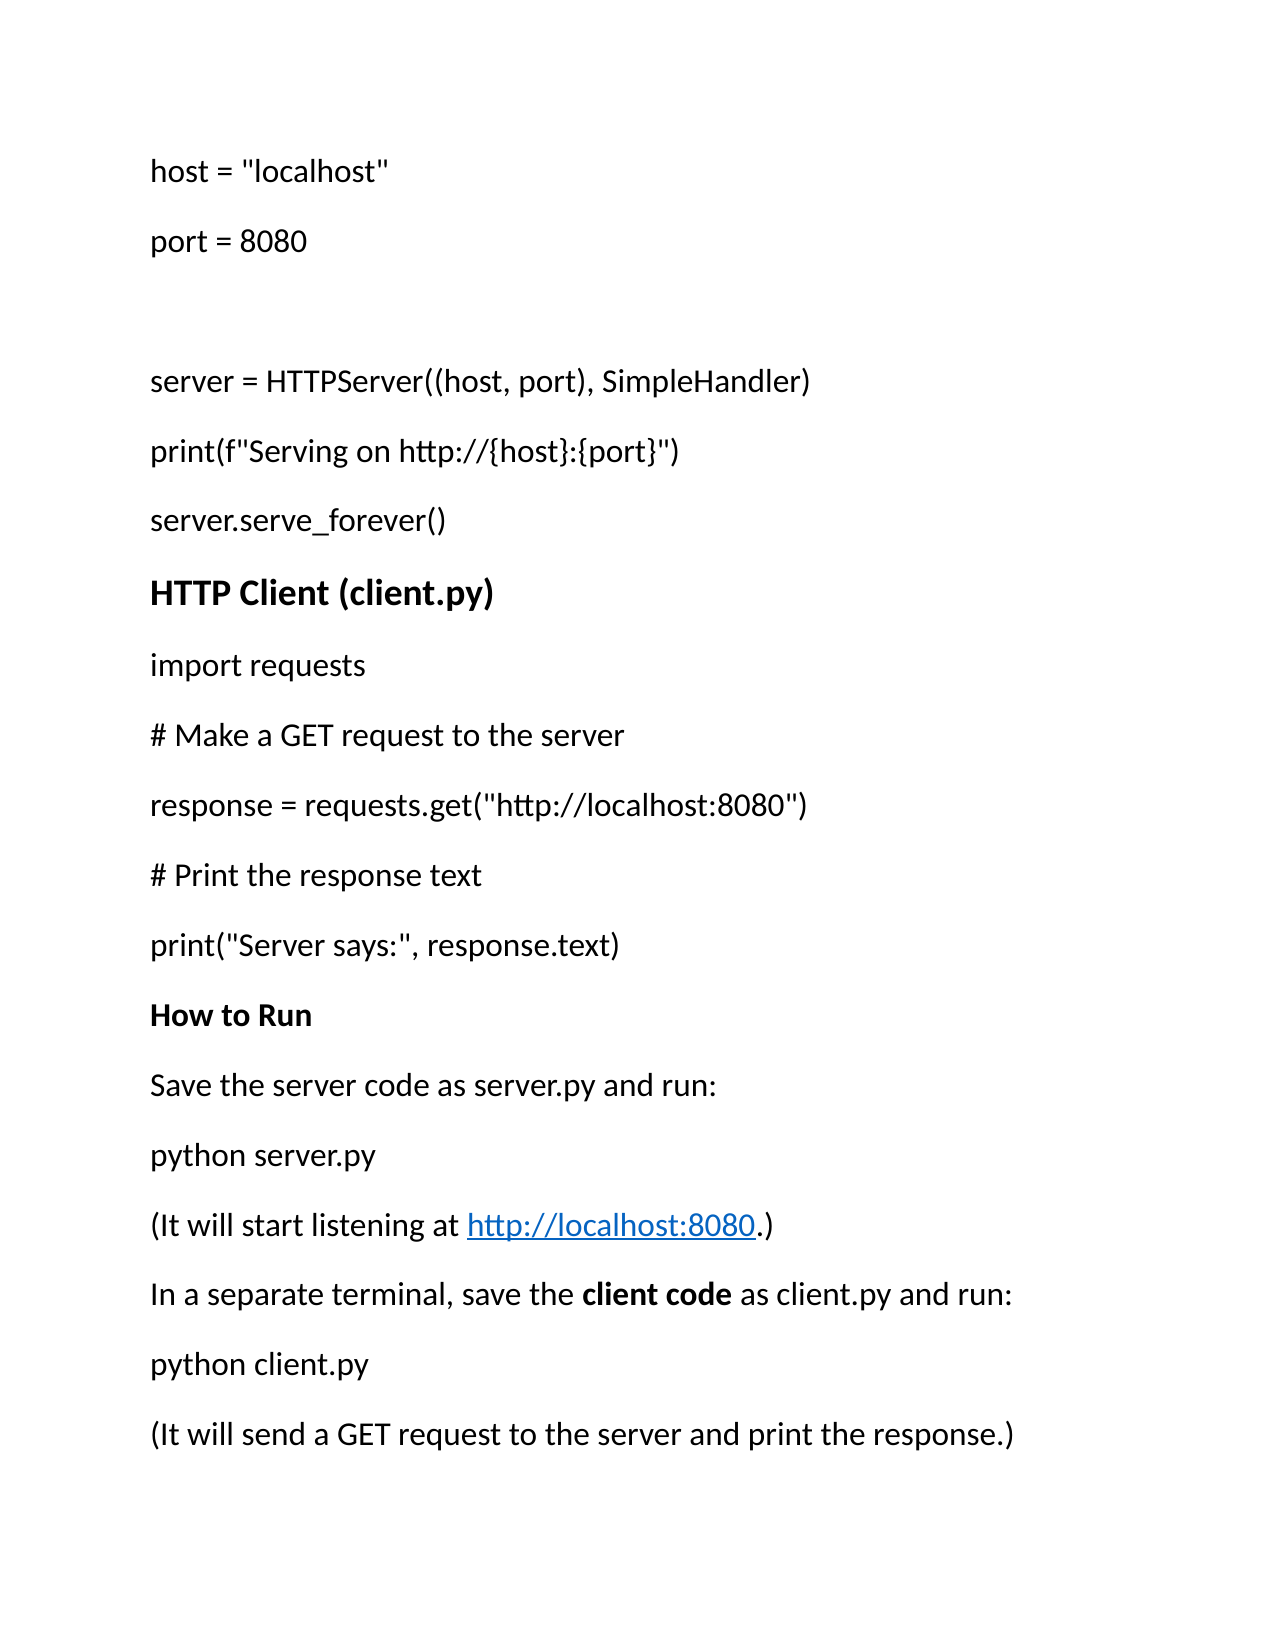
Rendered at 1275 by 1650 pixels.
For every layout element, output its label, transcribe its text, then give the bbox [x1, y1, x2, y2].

text print(f"Serving on http://{host}:{port}") [150, 429, 1125, 470]
text server.serve_forever() [150, 499, 1125, 540]
text python client.py [150, 1343, 1125, 1384]
text Save the server code as server.py and run: [150, 1064, 1125, 1104]
text port = 8080 [150, 220, 1125, 261]
text (It will send a GET request to the server and print the response.) [150, 1413, 1125, 1454]
text How to Run [150, 994, 1125, 1034]
text HTTP Client (client.py) [150, 569, 1125, 615]
text In a separate terminal, save the client code as client.py and run: [150, 1273, 1125, 1314]
text print("Server says:", response.text) [150, 924, 1125, 965]
text # Make a GET request to the server [150, 714, 1125, 755]
text (It will start listening at http://localhost:8080.) [150, 1203, 1125, 1244]
text response = requests.get("http://localhost:8080") [150, 784, 1125, 825]
text server = HTTPServer((host, port), SimpleHandler) [150, 360, 1125, 400]
text host = "localhost" [150, 150, 1125, 191]
text import requests [150, 644, 1125, 685]
text python server.py [150, 1134, 1125, 1174]
text # Print the response text [150, 854, 1125, 895]
